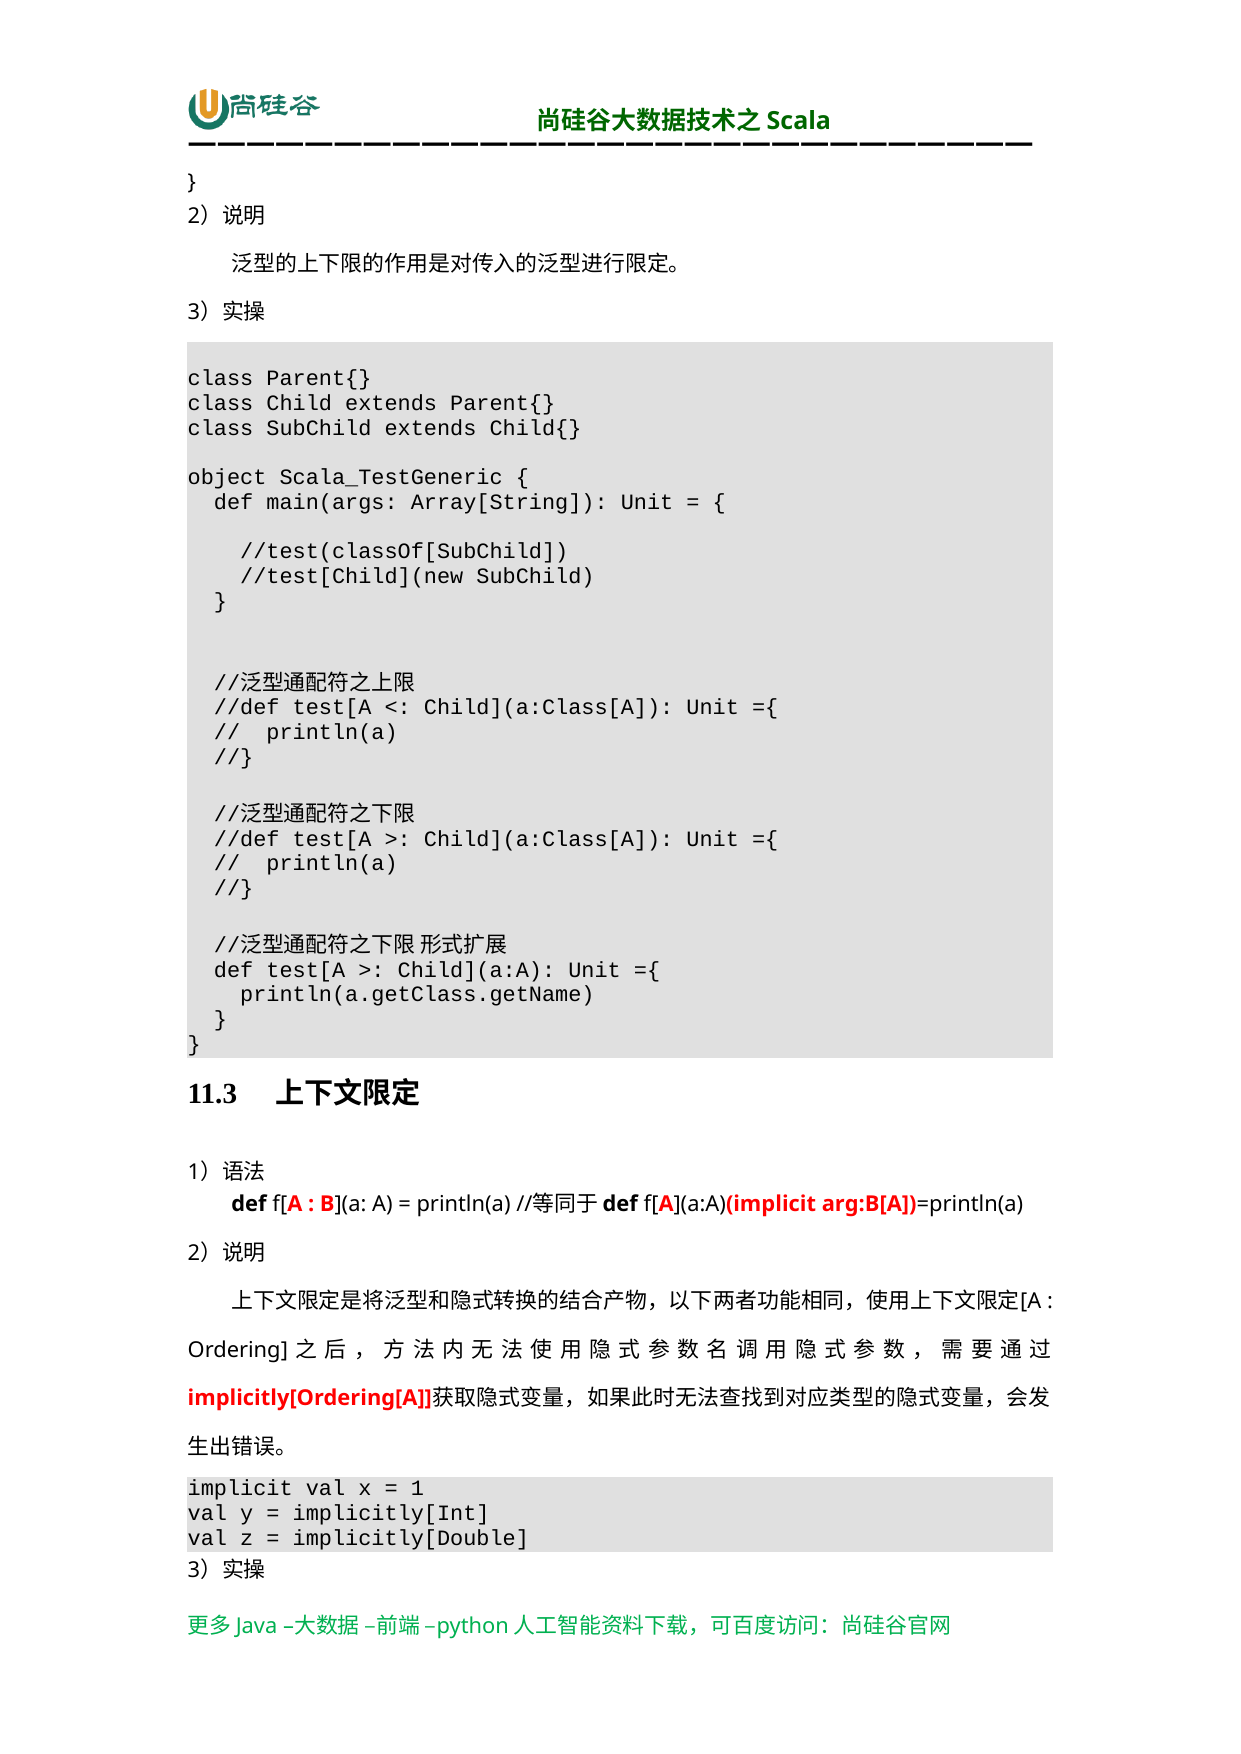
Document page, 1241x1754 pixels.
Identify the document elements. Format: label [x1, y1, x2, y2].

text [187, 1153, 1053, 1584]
picture [187, 88, 320, 130]
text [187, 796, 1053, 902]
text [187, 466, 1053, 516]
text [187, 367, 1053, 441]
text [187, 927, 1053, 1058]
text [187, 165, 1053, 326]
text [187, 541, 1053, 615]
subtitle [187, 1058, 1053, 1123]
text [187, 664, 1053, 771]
